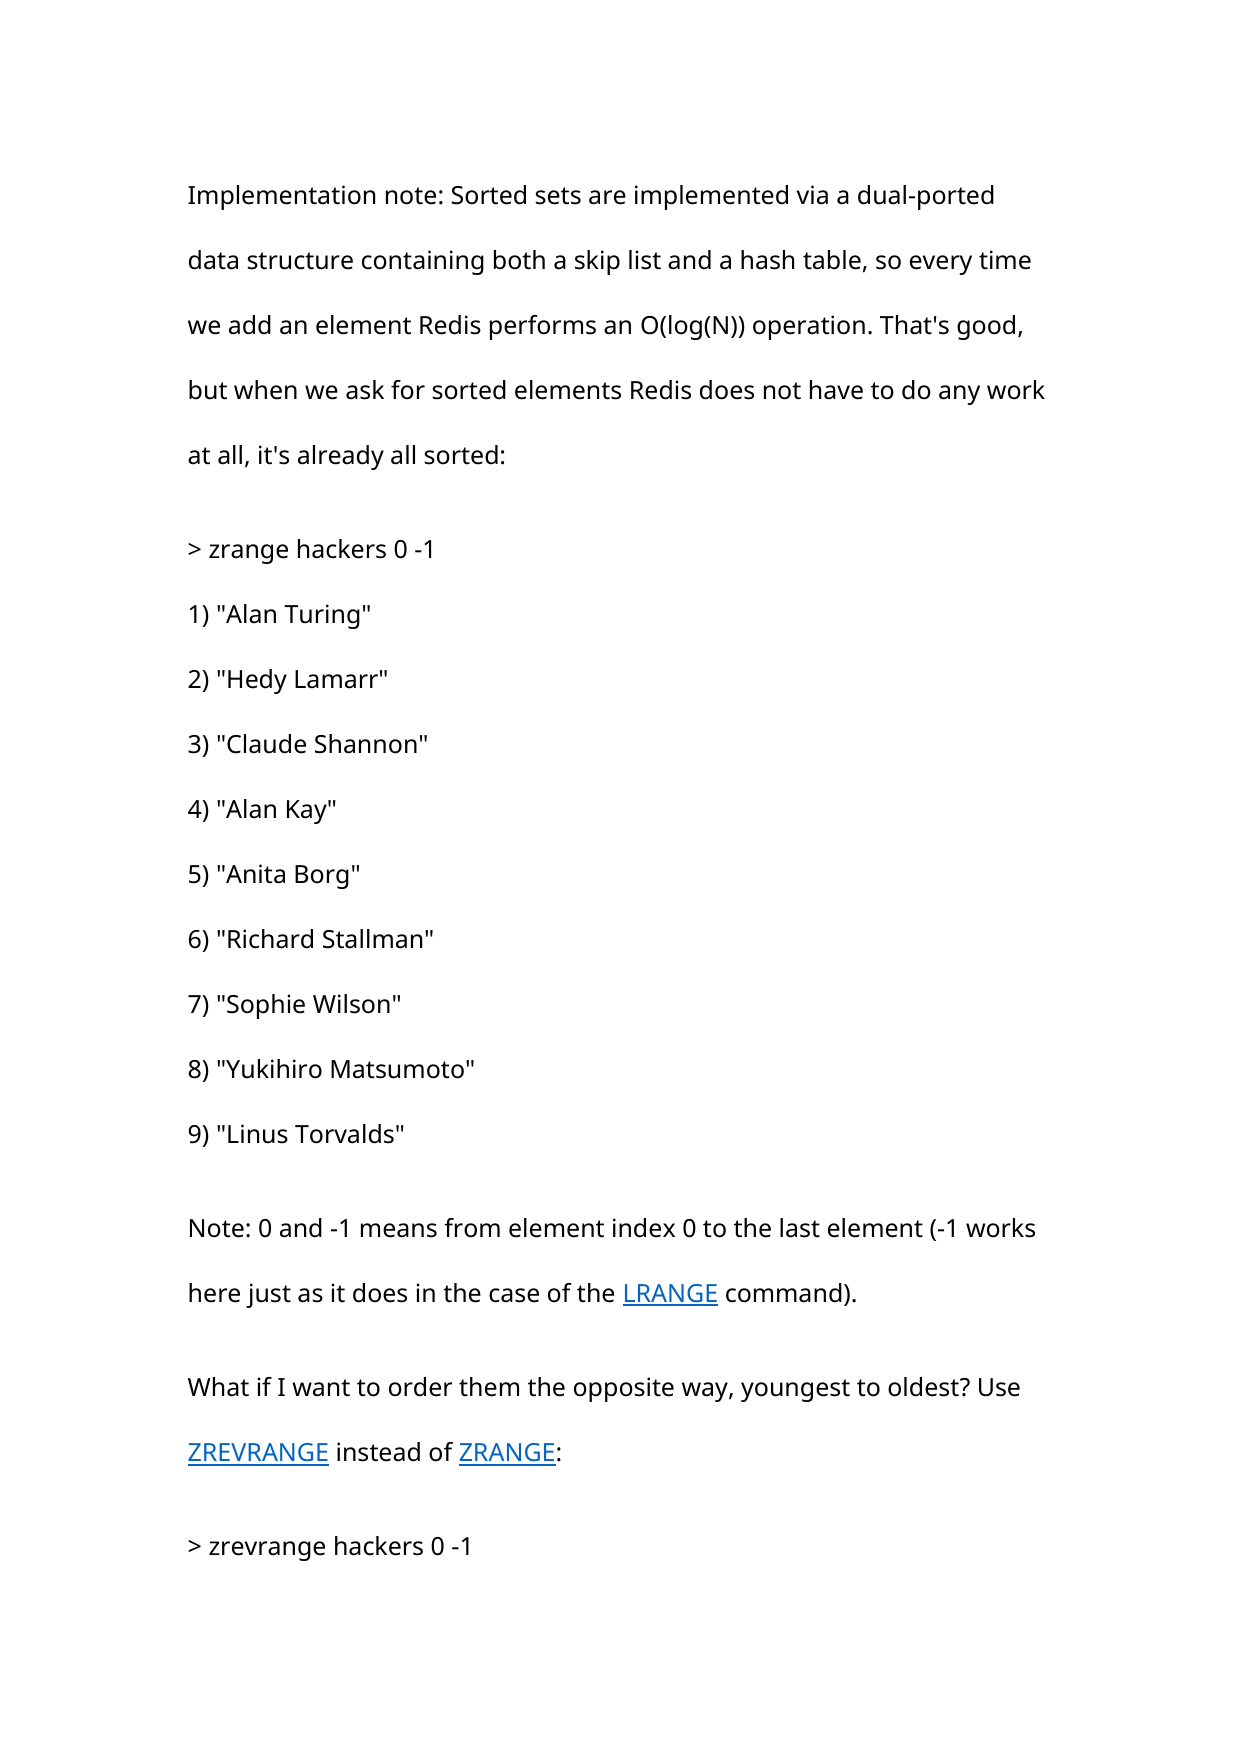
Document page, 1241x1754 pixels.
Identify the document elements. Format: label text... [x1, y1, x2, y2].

text Implementation note: Sorted sets are implemented via a dual-ported data structure containing both a skip list and a hash table, so every time we add an element Redis performs an O(log(N)) operation. That's good, but when we ask for sorted elements Redis does not have to do any work at all, it's already all sorted: [187, 162, 1053, 487]
text > zrevrange hackers 0 -1 [187, 1514, 1053, 1579]
text 3) "Claude Shannon" [187, 711, 1053, 776]
text 2) "Hedy Lamarr" [187, 646, 1053, 711]
text 8) "Yukihiro Matsumoto" [187, 1036, 1053, 1101]
text 1) "Alan Turing" [187, 581, 1053, 646]
text 4) "Alan Kay" [187, 776, 1053, 841]
text What if I want to order them the opposite way, youngest to oldest? Use ZREVRANGE instead of ZRANGE: [187, 1354, 1053, 1484]
text 6) "Richard Stallman" [187, 906, 1053, 971]
text 9) "Linus Torvalds" [187, 1101, 1053, 1166]
text 7) "Sophie Wilson" [187, 971, 1053, 1036]
text Note: 0 and -1 means from element index 0 to the last element (-1 works here just as it does in the case of the LRANGE command). [187, 1195, 1053, 1325]
text > zrange hackers 0 -1 [187, 516, 1053, 581]
text 5) "Anita Borg" [187, 841, 1053, 906]
